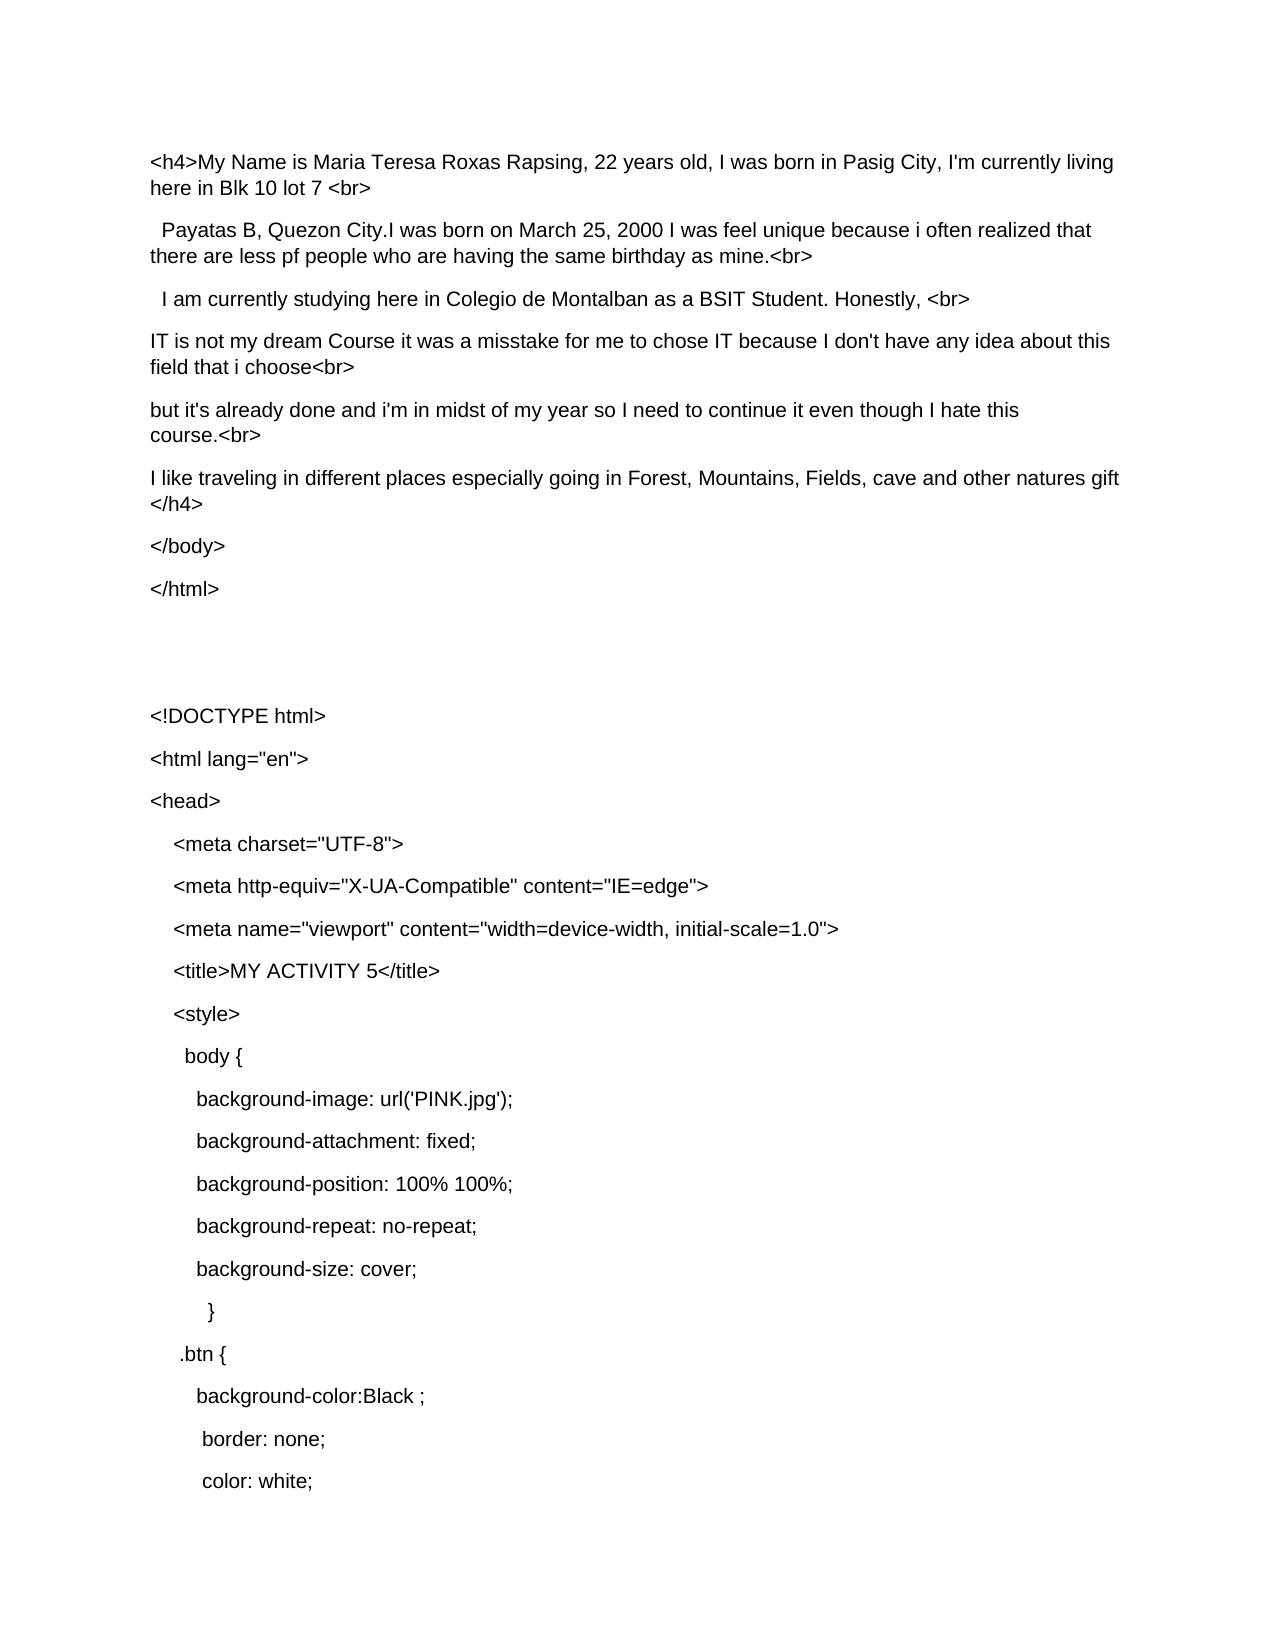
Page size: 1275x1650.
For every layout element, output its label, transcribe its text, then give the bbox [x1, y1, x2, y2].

text } [150, 1299, 1125, 1323]
text <meta http-equiv="X-UA-Compatible" content="IE=edge"> [150, 874, 1125, 898]
text background-position: 100% 100%; [150, 1172, 1125, 1196]
text <!DOCTYPE html> [150, 704, 1125, 728]
text background-repeat: no-repeat; [150, 1214, 1125, 1238]
text I like traveling in different places especially going in Forest, Mountains, Fields, cave and other natures gift </h4> [150, 466, 1125, 516]
text <style> [150, 1002, 1125, 1026]
text IT is not my dream Course it was a misstake for me to chose IT because I don't have any idea about this field that i choose<br> [150, 329, 1125, 379]
text background-image: url('PINK.jpg'); [150, 1087, 1125, 1111]
text background-attachment: fixed; [150, 1129, 1125, 1153]
text </html> [150, 577, 1125, 601]
text <meta name="viewport" content="width=device-width, initial-scale=1.0"> [150, 917, 1125, 941]
text I am currently studying here in Colegio de Montalban as a BSIT Student. Honestly, <br> [150, 287, 1125, 311]
text .btn { [150, 1342, 1125, 1366]
text body { [150, 1044, 1125, 1068]
text </body> [150, 534, 1125, 558]
text <meta charset="UTF-8"> [150, 832, 1125, 856]
text <head> [150, 789, 1125, 813]
text background-color:Black ; [150, 1384, 1125, 1408]
text <title>MY ACTIVITY 5</title> [150, 959, 1125, 983]
text <html lang="en"> [150, 747, 1125, 771]
text <h4>My Name is Maria Teresa Roxas Rapsing, 22 years old, I was born in Pasig City, I'm currently living here in Blk 10 lot 7 <br> [150, 150, 1125, 200]
text color: white; [150, 1469, 1125, 1493]
text background-size: cover; [150, 1257, 1125, 1281]
text Payatas B, Quezon City.I was born on March 25, 2000 I was feel unique because i often realized that there are less pf people who are having the same birthday as mine.<br> [150, 218, 1125, 268]
text but it's already done and i'm in midst of my year so I need to continue it even though I hate this course.<br> [150, 397, 1125, 447]
text border: none; [150, 1427, 1125, 1451]
